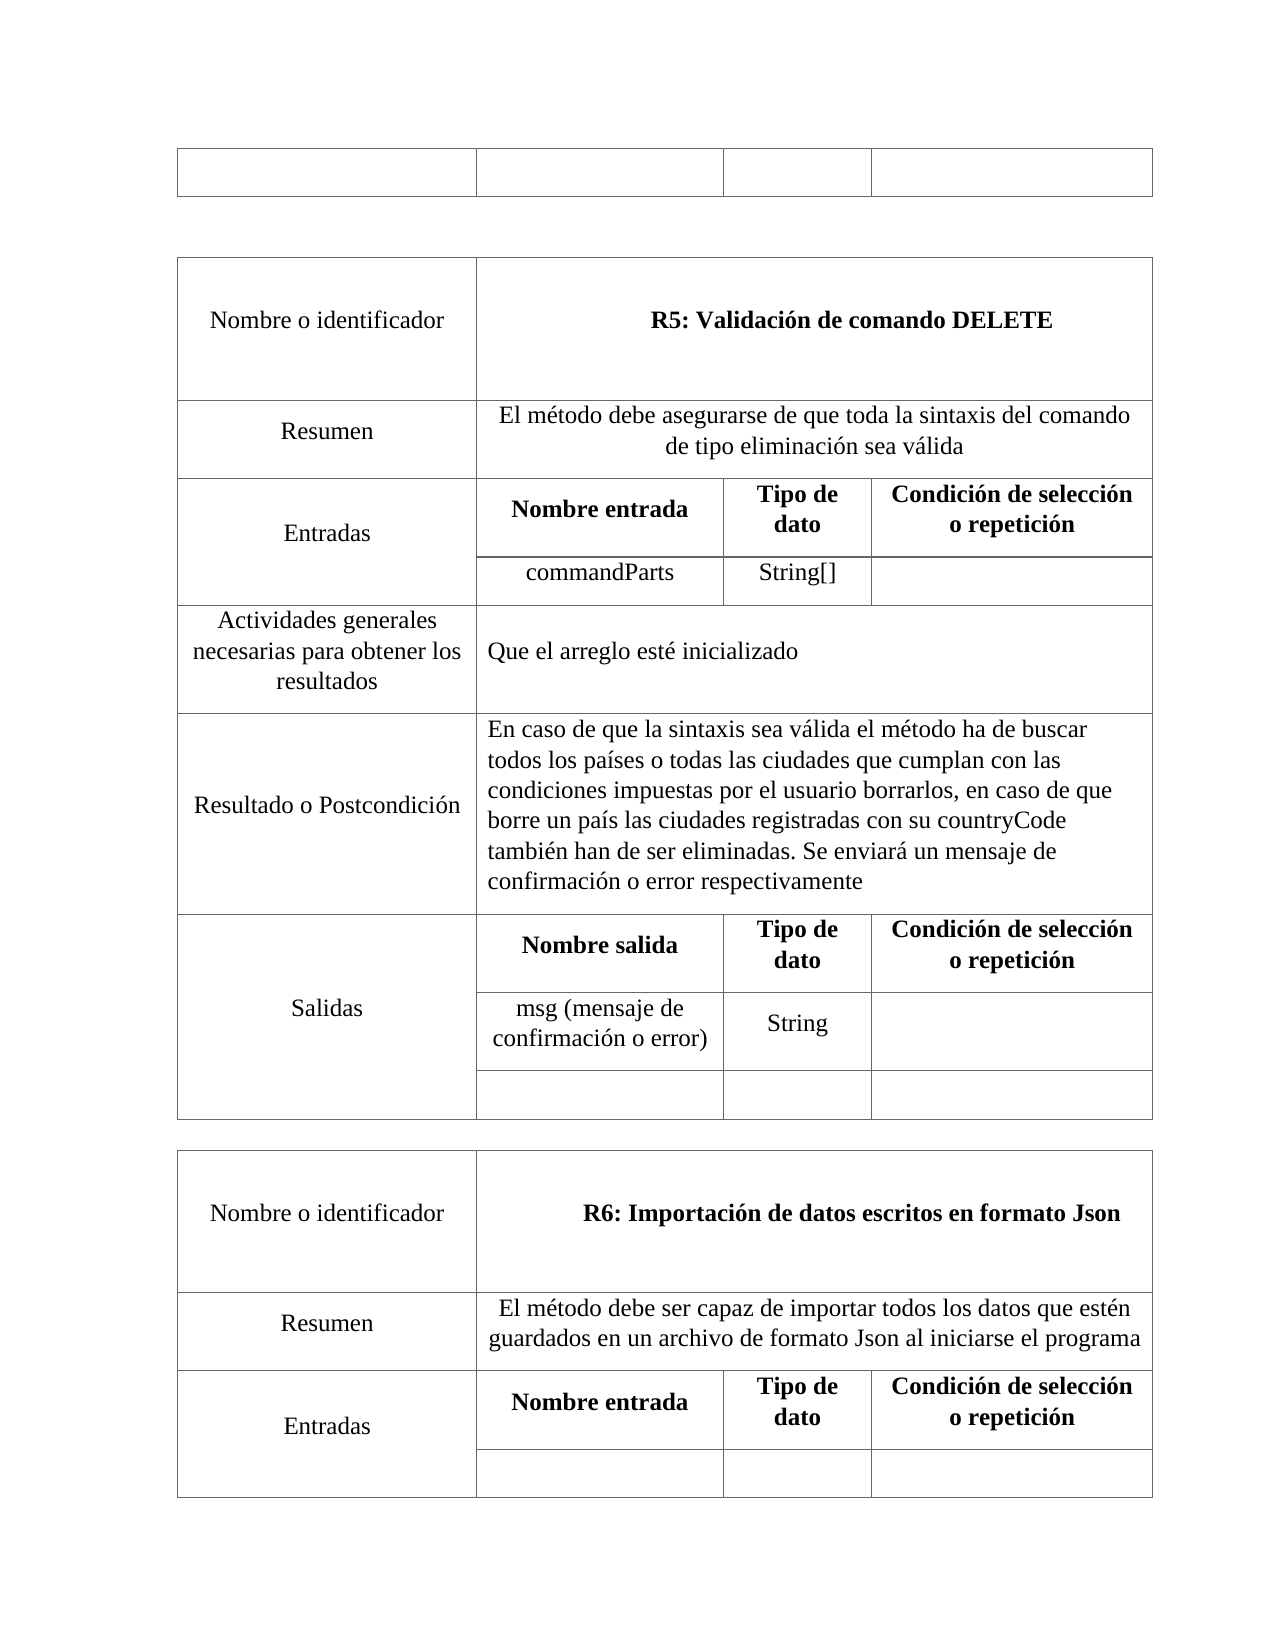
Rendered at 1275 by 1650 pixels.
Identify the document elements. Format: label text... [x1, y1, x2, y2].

table_cell Resumen [178, 1293, 476, 1370]
table_cell [724, 1071, 871, 1118]
table_cell [477, 1071, 723, 1118]
table_cell Entradas [178, 479, 476, 604]
table_cell Condición de selección o repetición [872, 479, 1152, 556]
table_cell [872, 149, 1152, 196]
table_cell msg (mensaje de confirmación o error) [477, 993, 723, 1070]
table_cell [724, 1450, 871, 1497]
table_cell Condición de selección o repetición [872, 1371, 1152, 1449]
table_cell Tipo de dato [724, 1371, 871, 1449]
table_cell [724, 149, 871, 196]
table_cell Nombre entrada [477, 1371, 723, 1449]
table_cell [872, 1450, 1152, 1497]
table_cell Resultado o Postcondición [178, 714, 476, 913]
table_cell String [724, 993, 871, 1070]
table_cell Nombre entrada [477, 479, 723, 556]
table_header R6: Importación de datos escritos en formato Json [477, 1151, 1152, 1292]
table_header R5: Validación de comando DELETE [477, 258, 1152, 399]
table_cell Actividades generales necesarias para obtener los resultados [178, 606, 476, 713]
table_cell commandParts [477, 558, 723, 604]
table_cell [872, 993, 1152, 1070]
table_cell Resumen [178, 401, 476, 478]
table_cell [477, 1450, 723, 1497]
table_cell String[] [724, 558, 871, 604]
table_cell Salidas [178, 915, 476, 1118]
table_cell En caso de que la sintaxis sea válida el método ha de buscar todos los países o todas las ciudades que cumplan con las condiciones impuestas por el usuario borrarlos, en caso de que borre un país las ciudades registradas con su countryCode también han de ser eliminadas. Se enviará un mensaje de confirmación o error respectivamente [477, 714, 1152, 913]
table_cell El método debe ser capaz de importar todos los datos que estén guardados en un archivo de formato Json al iniciarse el programa [477, 1293, 1152, 1370]
table_cell Nombre salida [477, 915, 723, 992]
table_cell El método debe asegurarse de que toda la sintaxis del comando de tipo eliminación sea válida [477, 401, 1152, 478]
table_header Nombre o identificador [178, 258, 476, 399]
table_cell Tipo de dato [724, 915, 871, 992]
table_cell [477, 149, 723, 196]
table_header Nombre o identificador [178, 1151, 476, 1292]
table_cell Tipo de dato [724, 479, 871, 556]
table_cell Que el arreglo esté inicializado [477, 606, 1152, 713]
table_cell [872, 558, 1152, 604]
table_cell [872, 1071, 1152, 1118]
table_cell Condición de selección o repetición [872, 915, 1152, 992]
table_cell Entradas [178, 1371, 476, 1497]
